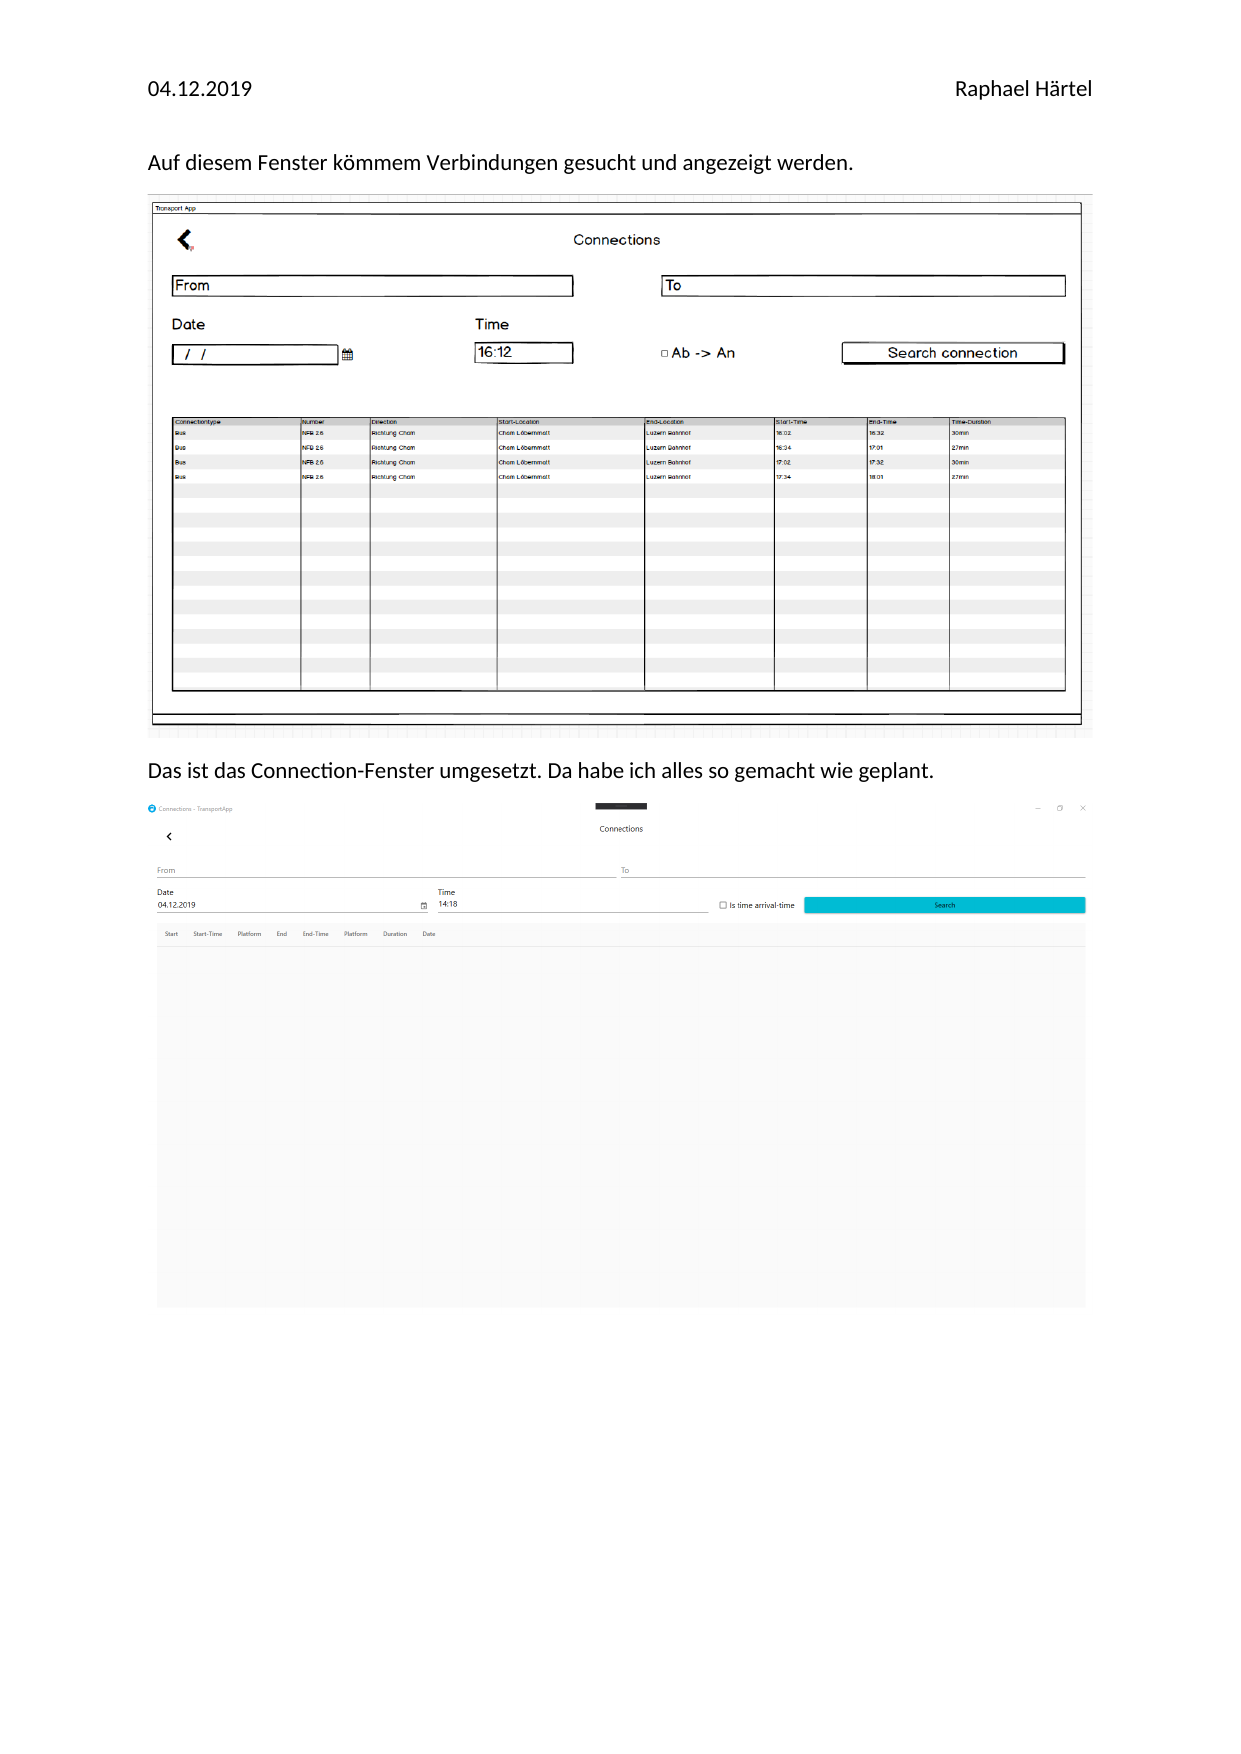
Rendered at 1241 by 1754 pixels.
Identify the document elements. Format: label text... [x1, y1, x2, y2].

text Das ist das Connection-Fenster umgesetzt. Da habe ich alles so gemacht wie geplant. [148, 757, 1093, 784]
picture [147, 194, 1093, 738]
text Auf diesem Fenster kömmem Verbindungen gesucht und angezeigt werden. [148, 148, 1093, 176]
picture [147, 803, 1093, 1315]
